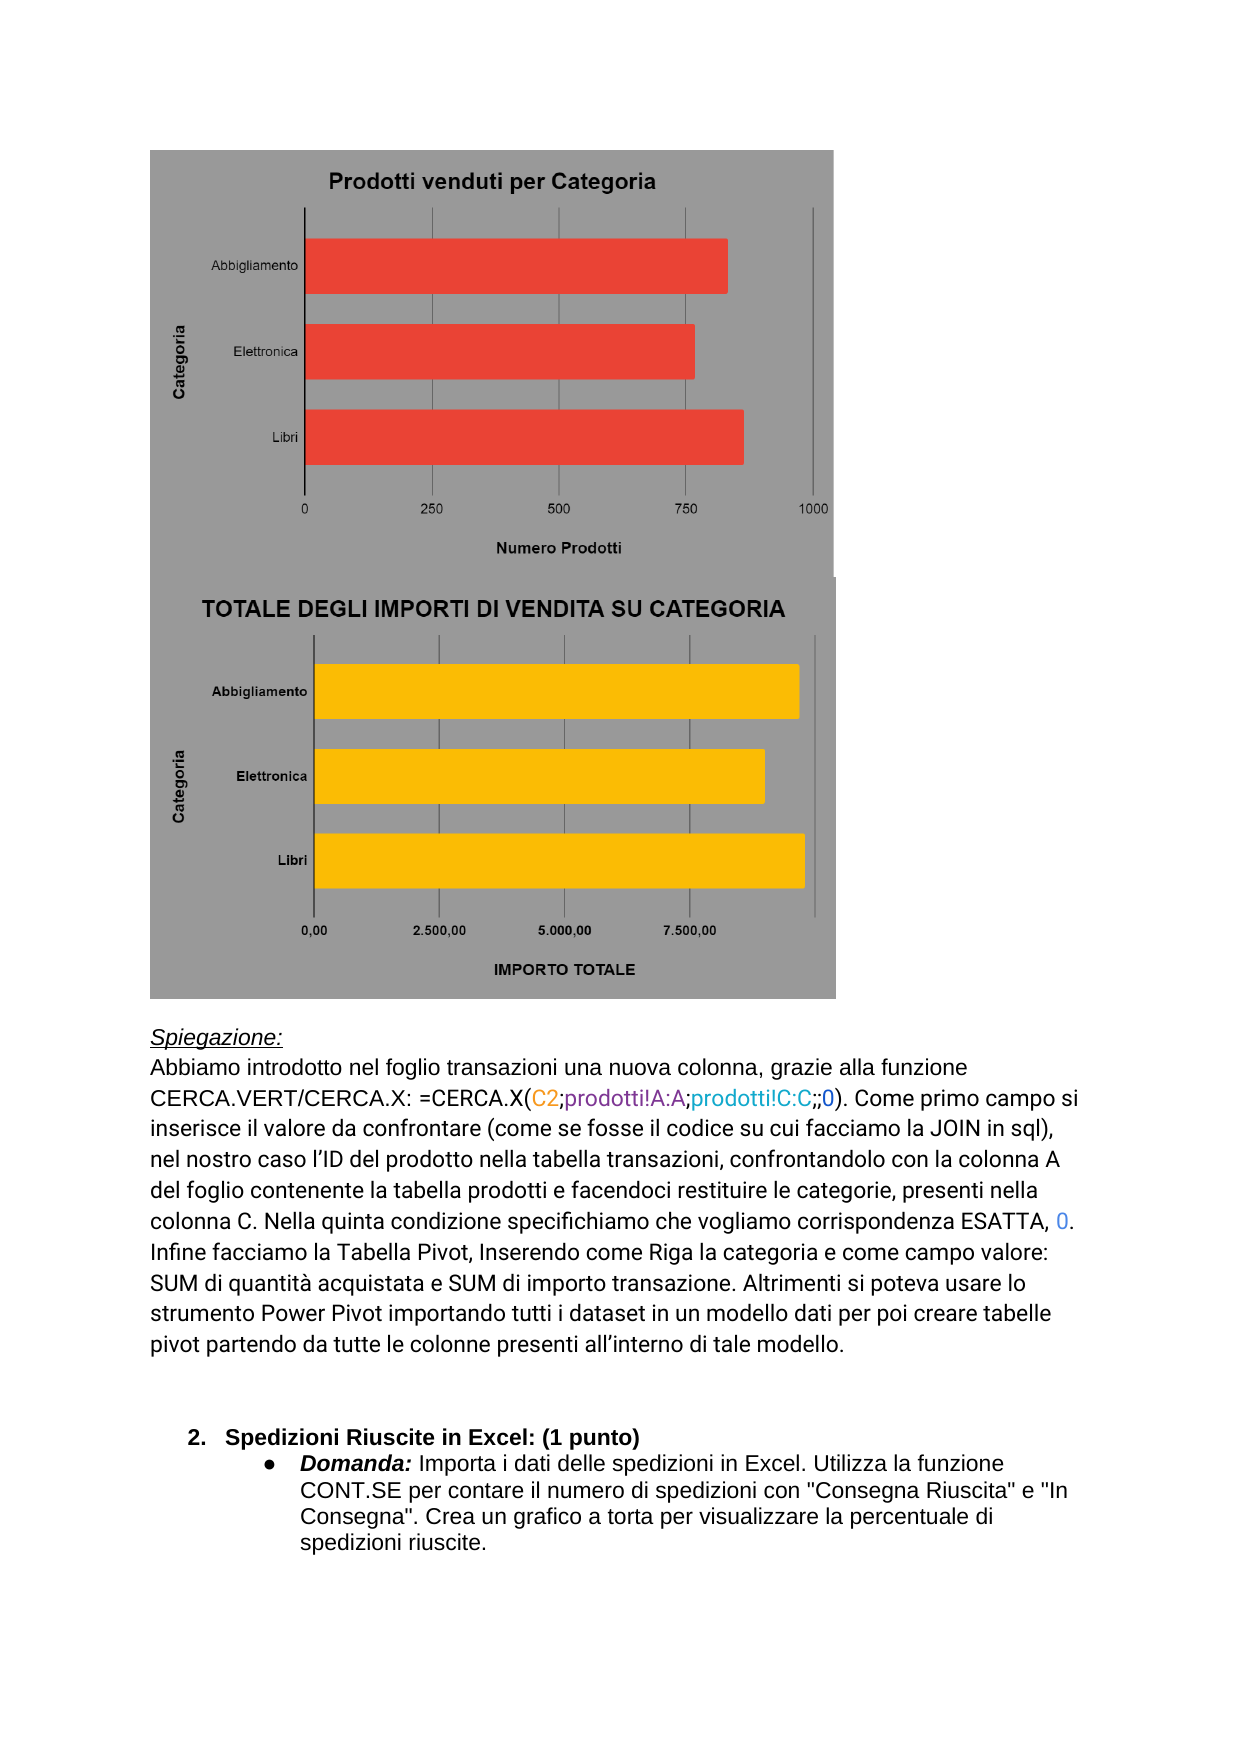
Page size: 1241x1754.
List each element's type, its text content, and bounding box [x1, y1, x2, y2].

text Infine facciamo la Tabella Pivot, Inserendo come Riga la categoria e come campo valore: SUM di quantità acquistata e SUM di importo transazione. Altrimenti si poteva usare lo strumento Power Pivot importando tutti i dataset in un modello dati per poi creare tabelle pivot partendo da tutte le colonne presenti all’interno di tale modello. [150, 1239, 1090, 1358]
text Spiegazione: [150, 1024, 1090, 1050]
picture [150, 150, 836, 999]
list Spedizioni Riuscite in Excel: (1 punto) [187, 1424, 1090, 1450]
text Abbiamo introdotto nel foglio transazioni una nuova colonna, grazie alla funzione CERCA.VERT/CERCA.X: =CERCA.X(C2;prodotti!A:A;prodotti!C:C;;0). Come primo campo si inserisce il valore da confrontare (come se fosse il codice su cui facciamo la JOIN in sql), nel nostro caso l’ID del prodotto nella tabella transazioni, confrontandolo con la colonna A del foglio contenente la tabella prodotti e facendoci restituire le categorie, presenti nella colonna C. Nella quinta condizione specifichiamo che vogliamo corrispondenza ESATTA, 0. [150, 1054, 1090, 1235]
list Domanda: Importa i dati delle spedizioni in Excel. Utilizza la funzione CONT.SE per contare il numero di spedizioni con "Consegna Riuscita" e "In Consegna". Crea un grafico a torta per visualizzare la percentuale di spedizioni riuscite. [262, 1450, 1090, 1556]
